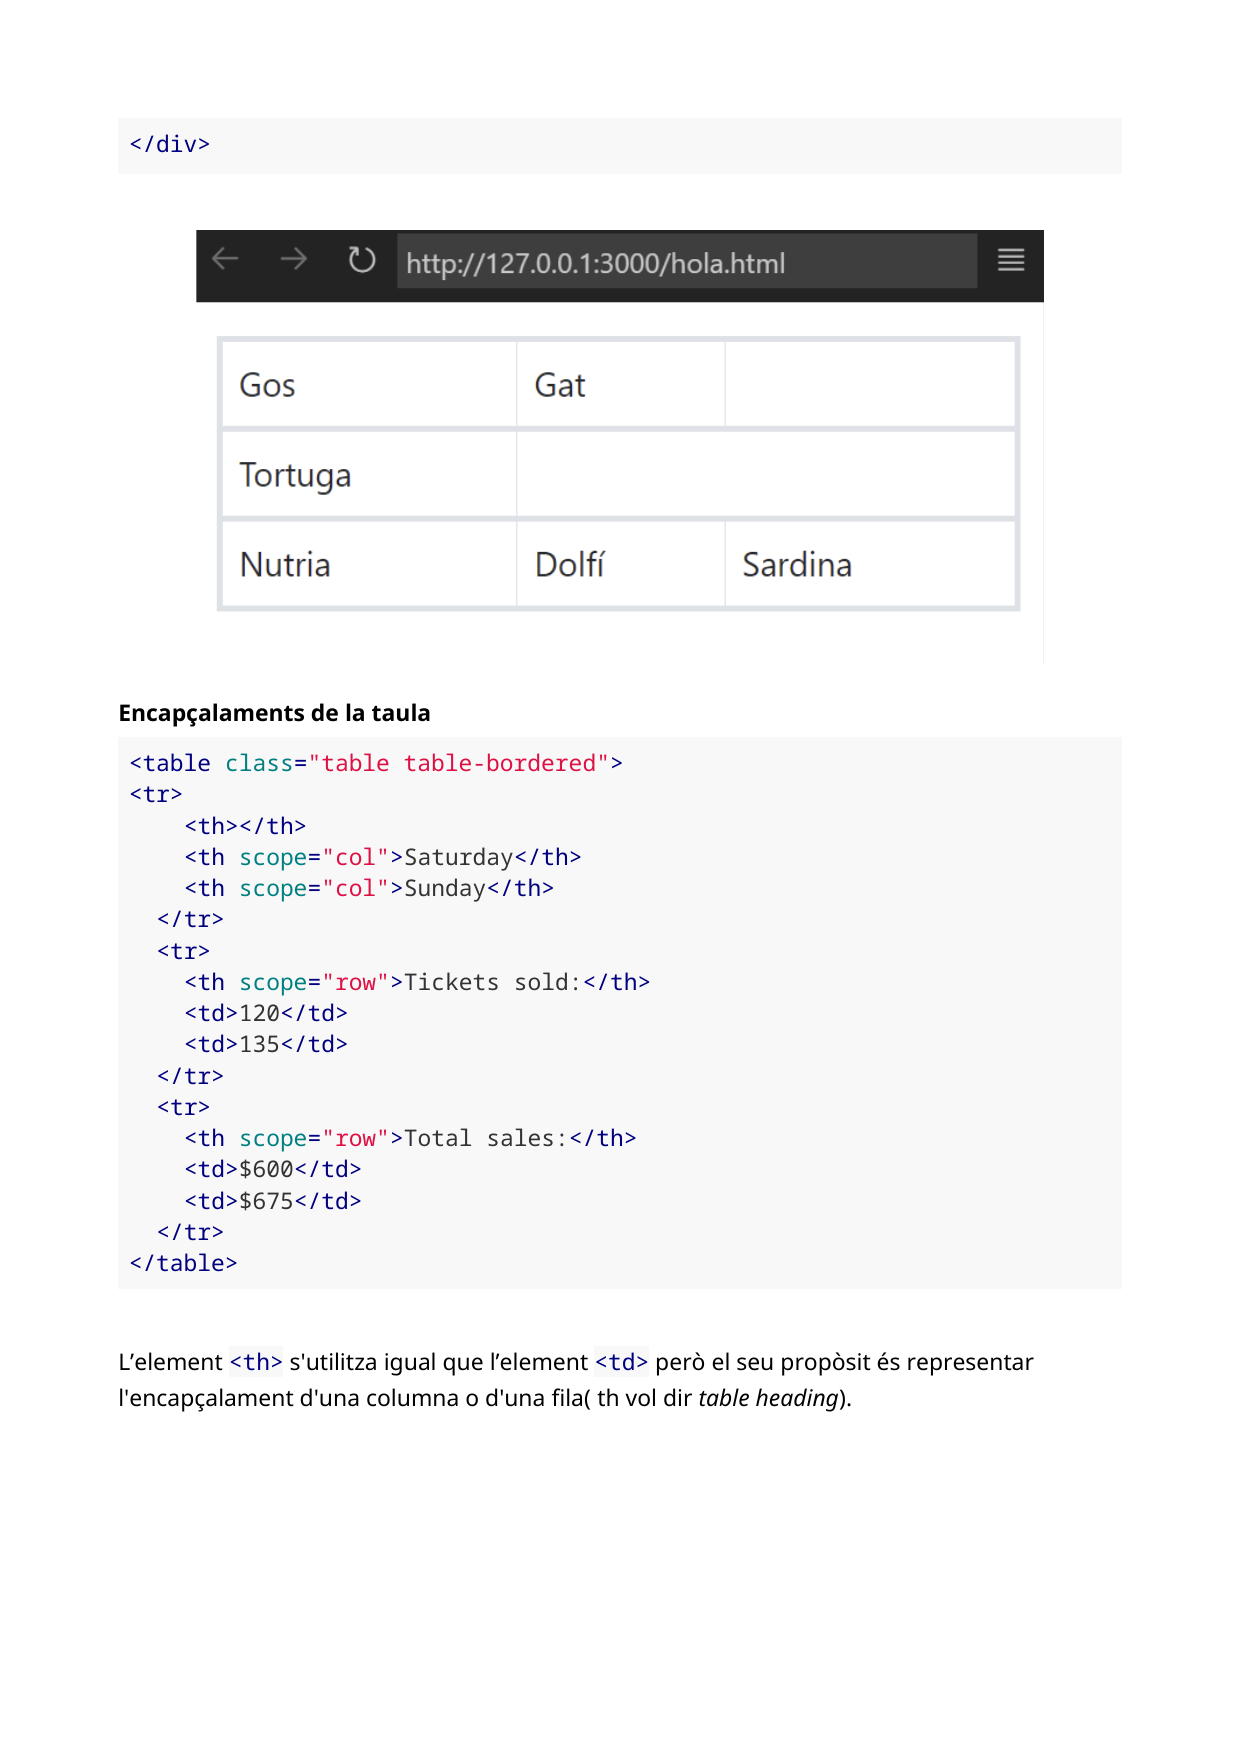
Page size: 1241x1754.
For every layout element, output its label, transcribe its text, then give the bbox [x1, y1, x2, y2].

text L’element <th> s'utilitza igual que l’element <td> però el seu propòsit és representar l'encapçalament d'una columna o d'una fila( th vol dir table heading). [118, 1346, 1122, 1413]
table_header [118, 118, 1122, 174]
subtitle Encapçalaments de la taula [118, 697, 1122, 728]
table_header <table class="table table-bordered"> <tr> <th></th> <th scope="col">Saturday</th> <th scope="col">Sunday</th> </tr> <tr> <th scope="row">Tickets sold:</th> <td>120</td> <td>135</td> </tr> <tr> <th scope="row">Total sales:</th> <td>$600</td> <td>$675</td> </tr> </table> [118, 737, 1122, 1289]
picture [196, 230, 1044, 664]
